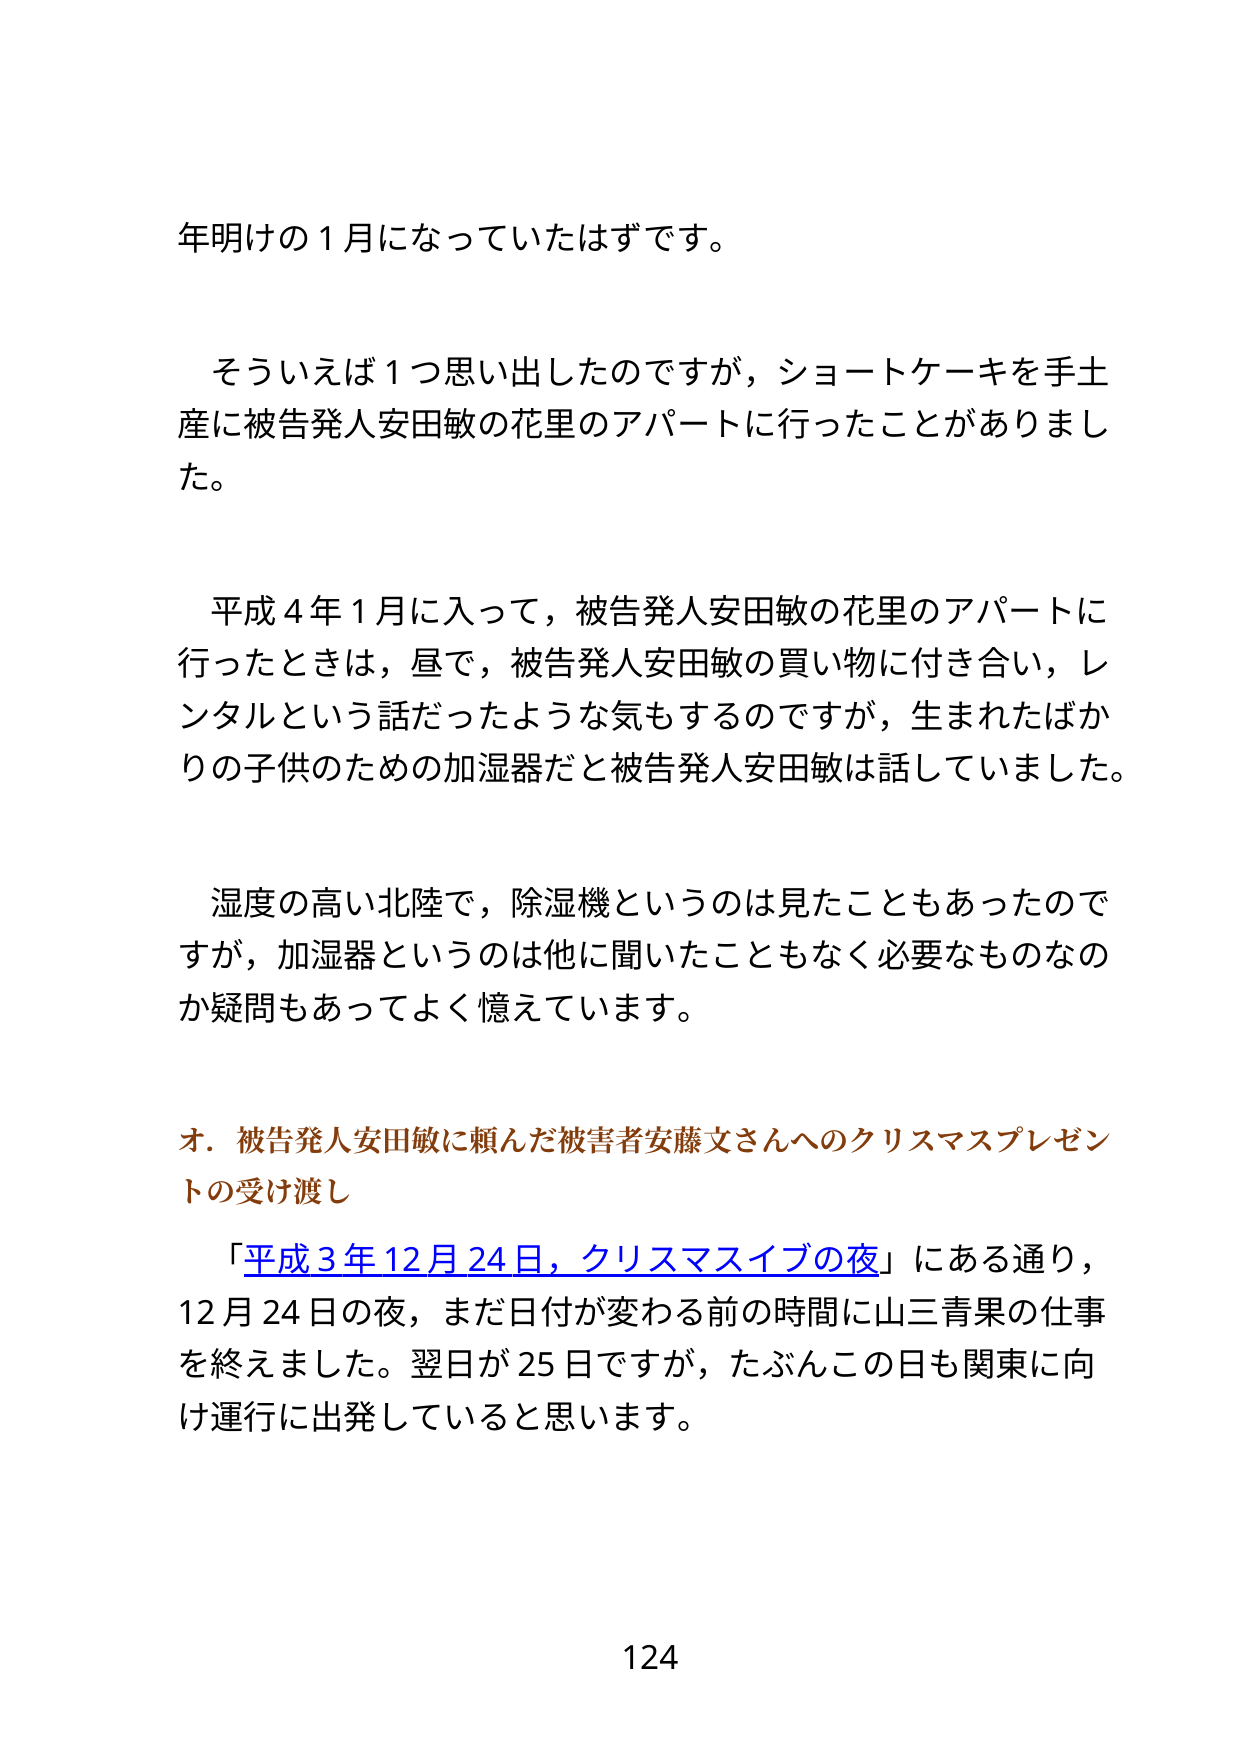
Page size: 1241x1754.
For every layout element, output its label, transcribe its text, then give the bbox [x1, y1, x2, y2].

text 湿度の高い北陸で，除湿機というのは見たこともあったのですが，加湿器というのは他に聞いたこともなく必要なものなのか疑問もあってよく憶えています。 [177, 874, 1122, 1032]
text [177, 209, 1122, 262]
subtitle 被告発人安田敏に頼んだ被害者安藤文さんへのクリスマスプレゼントの受け渡し [177, 1113, 1122, 1218]
text 平成4年1月に入って，被告発人安田敏の花里のアパートに行ったときは，昼で，被告発人安田敏の買い物に付き合い，レンタルという話だったような気もするのですが，生まれたばかりの子供のための加湿器だと被告発人安田敏は話していました。 [177, 583, 1122, 793]
text 「平成3年12月24日，クリスマスイブの夜」にある通り，12月24日の夜，まだ日付が変わる前の時間に山三青果の仕事を終えました。翌日が25日ですが，たぶんこの日も関東に向け運行に出発していると思います。 [177, 1231, 1122, 1441]
text そういえば1つ思い出したのですが，ショートケーキを手土産に被告発人安田敏の花里のアパートに行ったことがありました。 [177, 343, 1122, 501]
